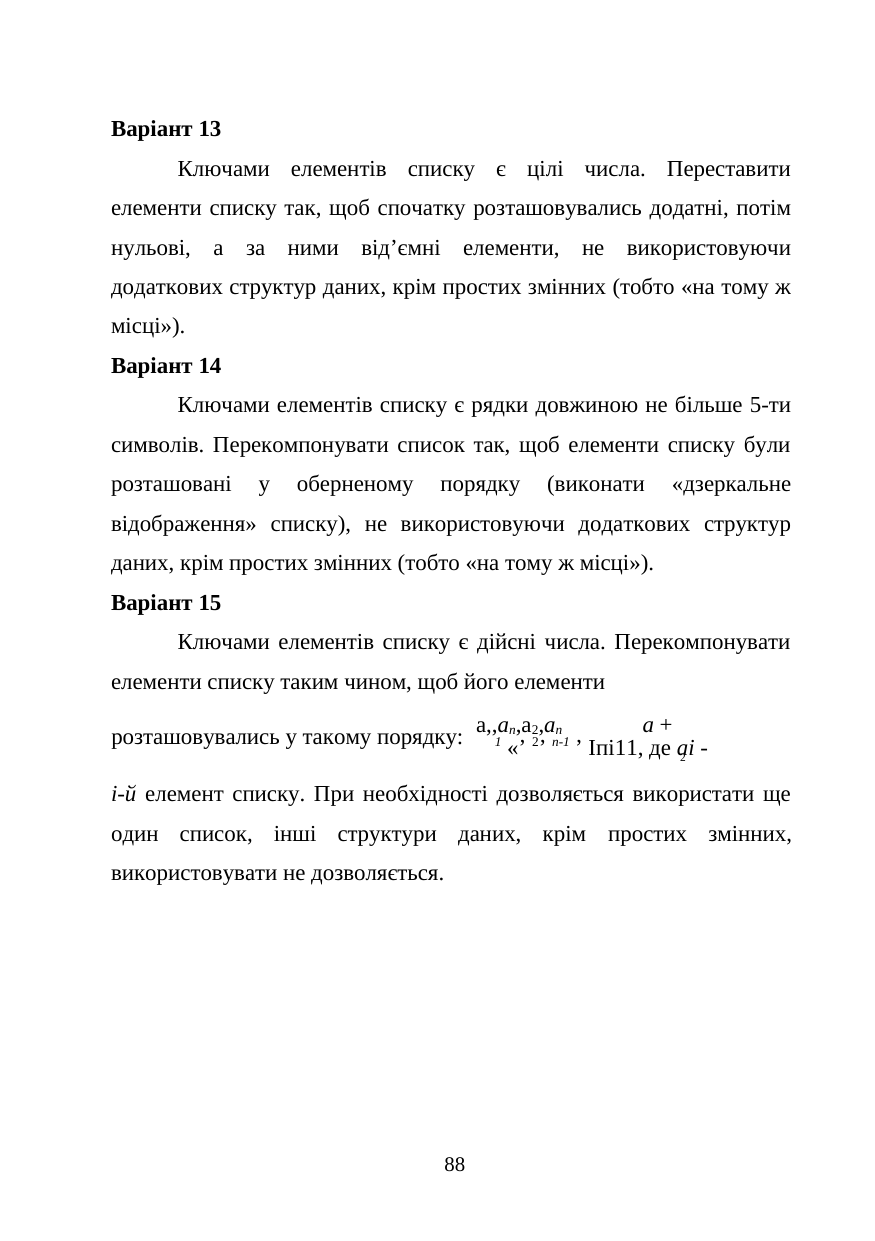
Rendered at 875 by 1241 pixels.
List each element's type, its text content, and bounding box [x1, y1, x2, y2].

text Варіант 13 [111, 105, 792, 144]
text Варіант 14 [111, 342, 792, 381]
text Ключами елементів списку є дійсні числа. Перекомпонувати елементи списку таким чином, щоб його елементи [111, 618, 792, 697]
text і-й елемент списку. При необхідності дозволяється використати ще один список, інші структури даних, крім простих змінних, використовувати не дозволяється. [111, 697, 792, 888]
text Ключами елементів списку є цілі числа. Переставити елементи списку так, щоб спочатку розташовувались додатні, потім нульові, а за ними від’ємні елементи, не використовуючи додаткових структур даних, крім простих змінних (тобто «на тому ж місці»). [111, 144, 792, 342]
text Ключами елементів списку є рядки довжиною не більше 5-ти символів. Перекомпонувати список так, щоб елементи списку були розташовані у оберненому порядку (виконати «дзеркальне відображення» списку), не використовуючи додаткових структур даних, крім простих змінних (тобто «на тому ж місці»). [111, 381, 792, 579]
text Варіант 15 [111, 579, 792, 618]
